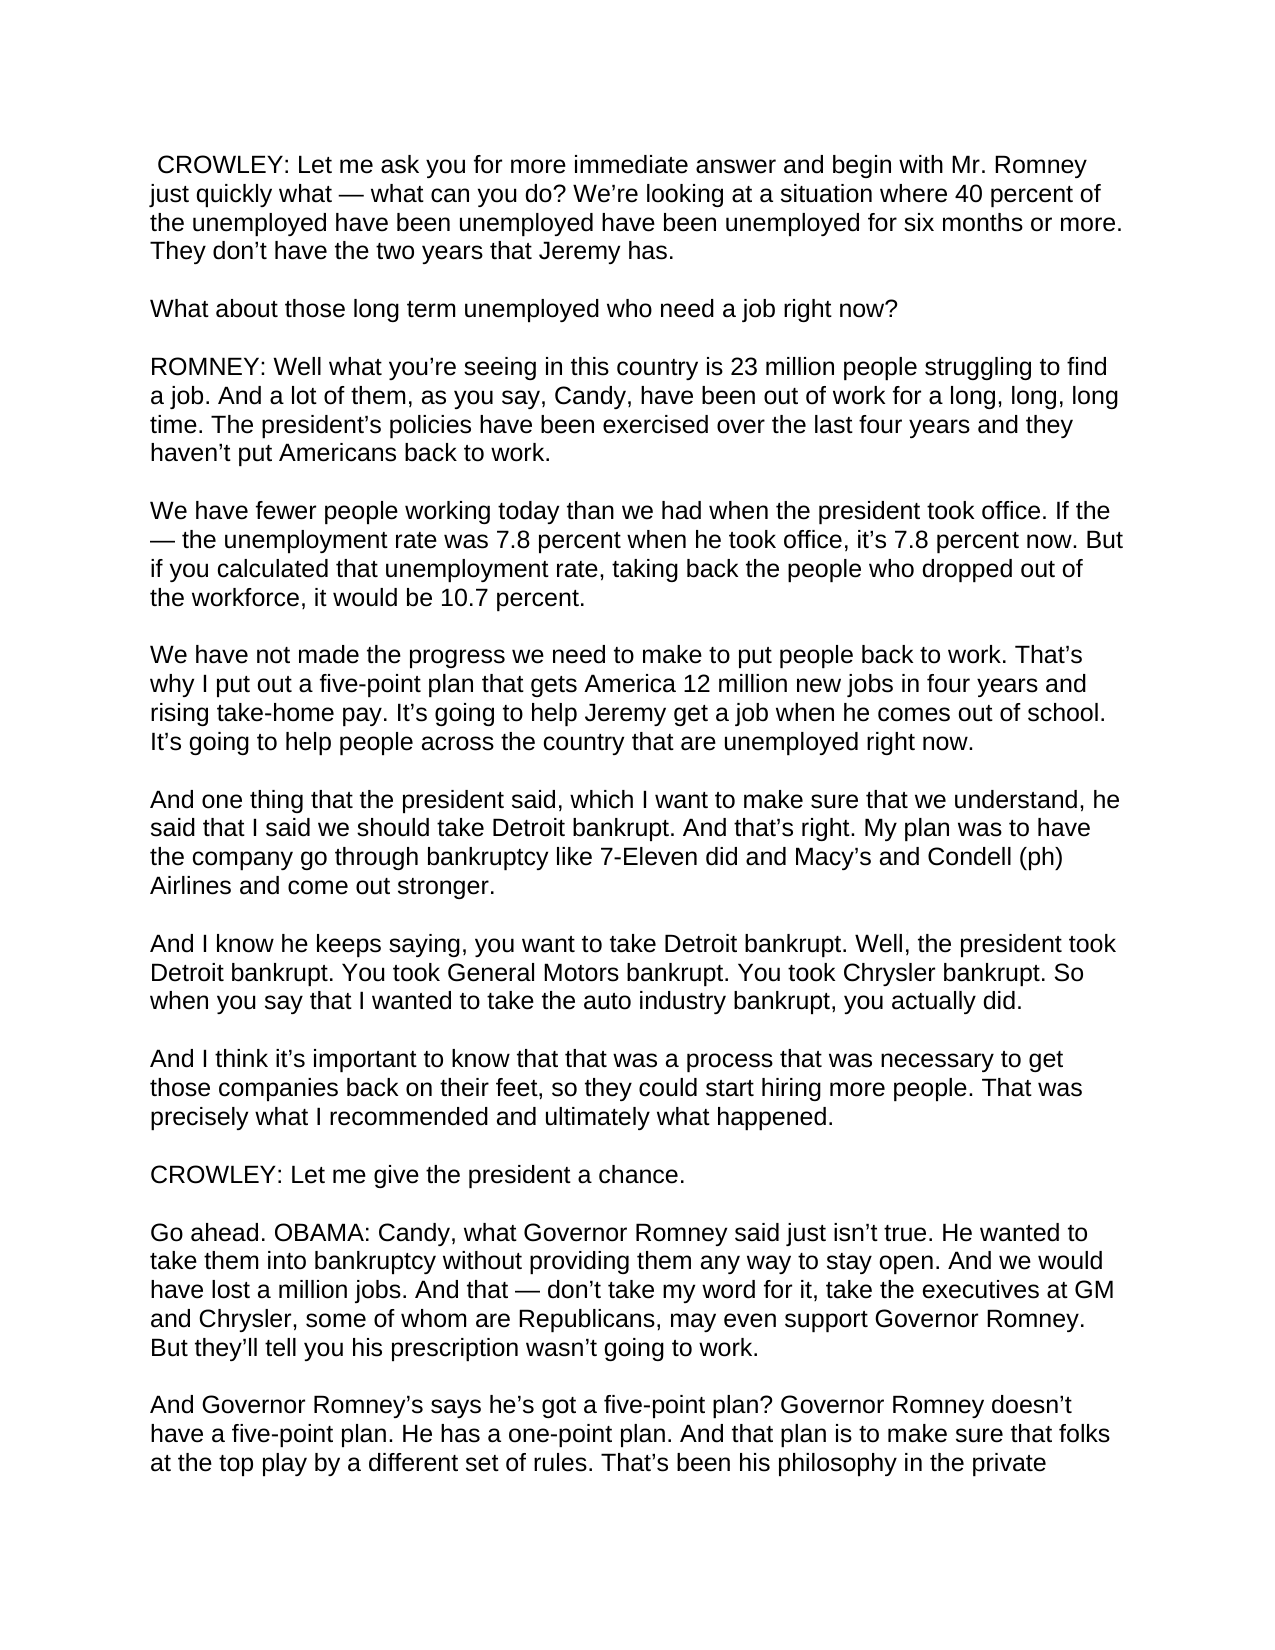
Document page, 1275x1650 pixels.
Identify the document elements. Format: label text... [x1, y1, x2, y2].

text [150, 1390, 1125, 1477]
text ROMNEY: Well what you’re seeing in this country is 23 million people struggling to find a job. And a lot of them, as you say, Candy, have been out of work for a long, long, long time. The president’s policies have been exercised over the last four years and they haven’t put Americans back to work. [150, 352, 1125, 467]
text Go ahead. OBAMA: Candy, what Governor Romney said just isn’t true. He wanted to take them into bankruptcy without providing them any way to stay open. And we would have lost a million jobs. And that — don’t take my word for it, take the executives at GM and Chrysler, some of whom are Republicans, may even support Governor Romney. But they’ll tell you his prescription wasn’t going to work. [150, 1217, 1125, 1361]
text We have fewer people working today than we had when the president took office. If the — the unemployment rate was 7.8 percent when he took office, it’s 7.8 percent now. But if you calculated that unemployment rate, taking back the people who dropped out of the workforce, it would be 10.7 percent. [150, 496, 1125, 611]
text CROWLEY: Let me ask you for more immediate answer and begin with Mr. Romney just quickly what — what can you do? We’re looking at a situation where 40 percent of the unemployed have been unemployed have been unemployed for six months or more. They don’t have the two years that Jeremy has. [150, 150, 1125, 265]
text CROWLEY: Let me give the president a chance. [150, 1159, 1125, 1188]
text We have not made the progress we need to make to put people back to work. That’s why I put out a five-point plan that gets America 12 million new jobs in four years and rising take-home pay. It’s going to help Jeremy get a job when he comes out of school. It’s going to help people across the country that are unemployed right now. [150, 640, 1125, 755]
text And one thing that the president said, which I want to make sure that we understand, he said that I said we should take Detroit bankrupt. And that’s right. My plan was to have the company go through bankruptcy like 7-Eleven did and Macy’s and Condell (ph) Airlines and come out stronger. [150, 784, 1125, 899]
text And I think it’s important to know that that was a process that was necessary to get those companies back on their feet, so they could start hiring more people. That was precisely what I recommended and ultimately what happened. [150, 1044, 1125, 1130]
text What about those long term unemployed who need a job right now? [150, 294, 1125, 323]
text And I know he keeps saying, you want to take Detroit bankrupt. Well, the president took Detroit bankrupt. You took General Motors bankrupt. You took Chrysler bankrupt. So when you say that I wanted to take the auto industry bankrupt, you actually did. [150, 929, 1125, 1015]
